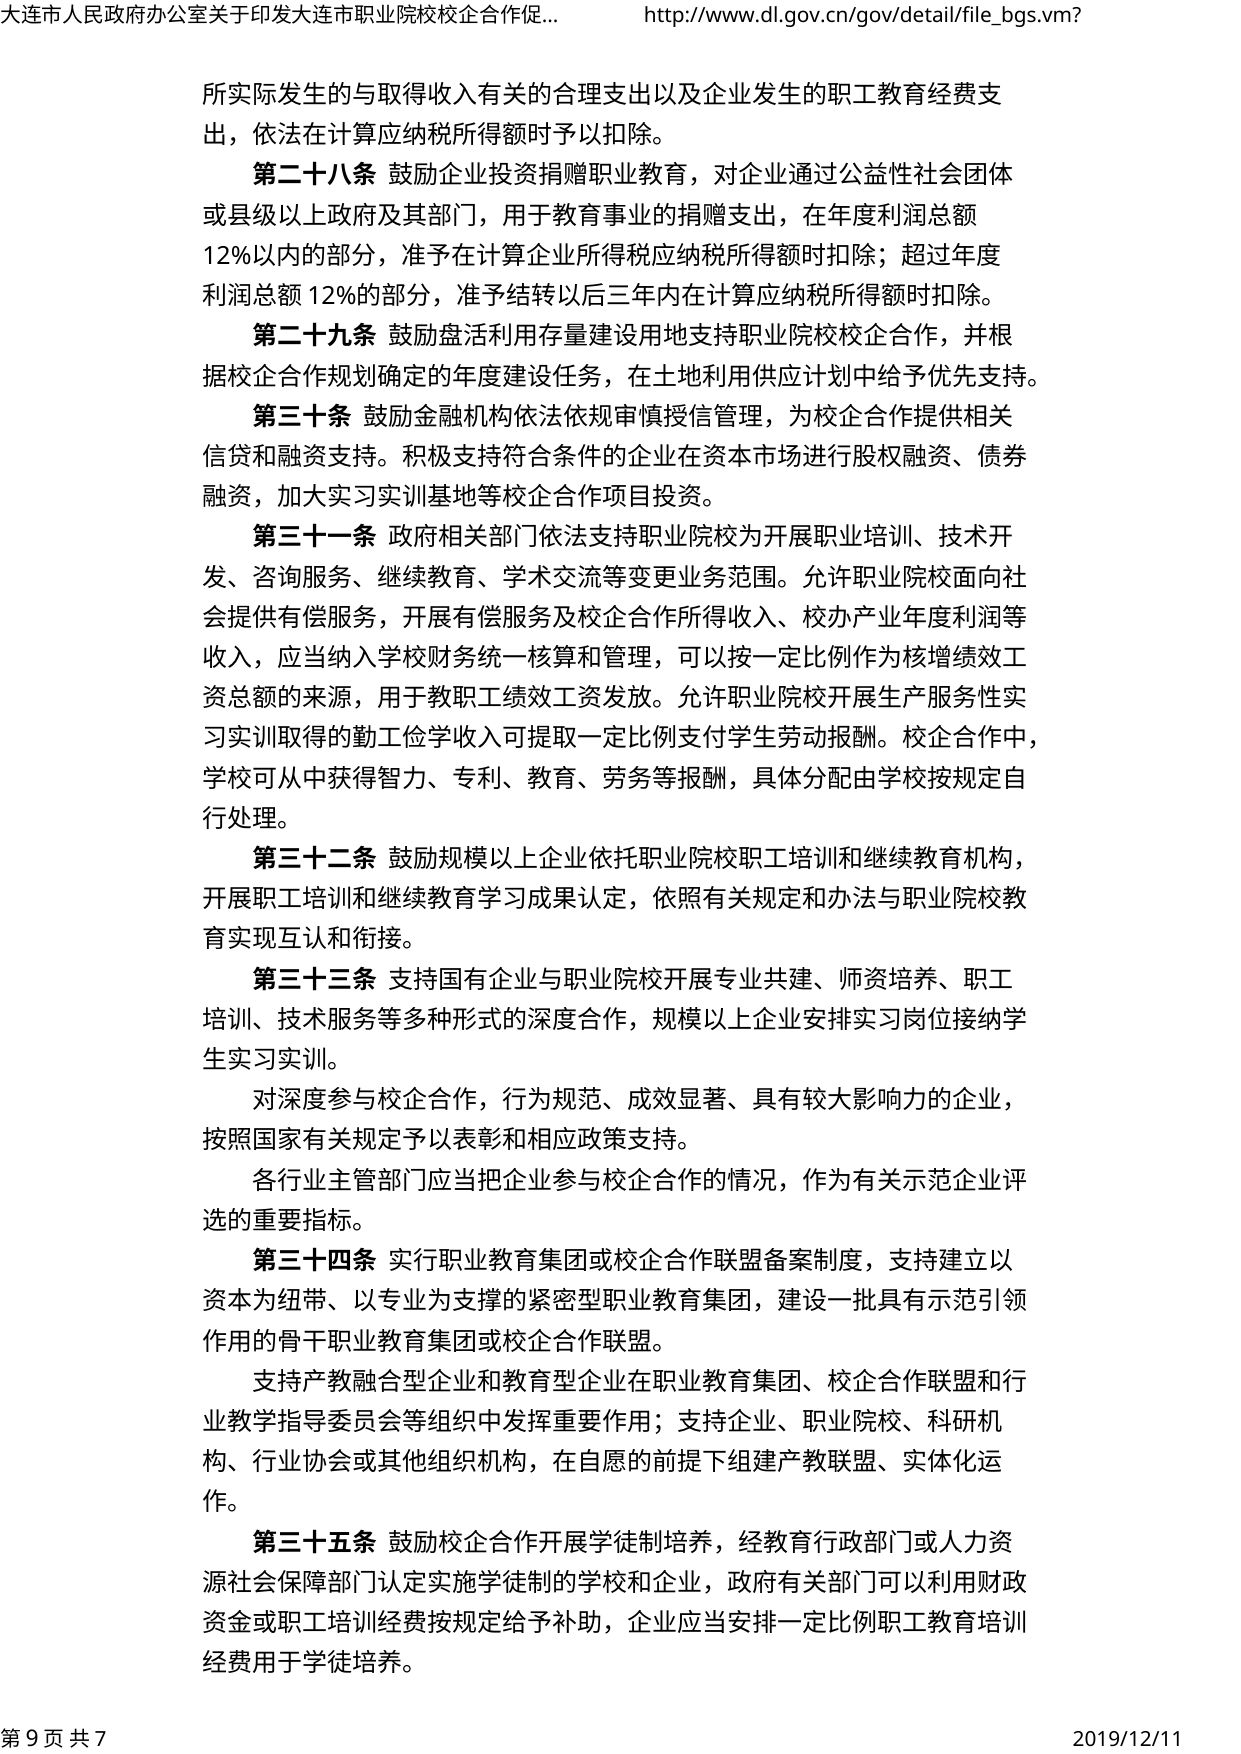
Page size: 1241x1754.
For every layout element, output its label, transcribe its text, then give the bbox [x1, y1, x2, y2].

text 第三十五条 鼓励校企合作开展学徒制培养，经教育行政部门或人力资源社会保障部门认定实施学徒制的学校和企业，政府有关部门可以利用财政资金或职工培训经费按规定给予补助，企业应当安排一定比例职工教育培训经费用于学徒培养。 [202, 1522, 1029, 1679]
text 各行业主管部门应当把企业参与校企合作的情况，作为有关示范企业评选的重要指标。 [202, 1160, 1029, 1237]
text 第三十二条 鼓励规模以上企业依托职业院校职工培训和继续教育机构，开展职工培训和继续教育学习成果认定，依照有关规定和办法与职业院校教育实现互认和衔接。 [202, 838, 1029, 955]
text 第二十九条 鼓励盘活利用存量建设用地支持职业院校校企合作，并根据校企合作规划确定的年度建设任务，在土地利用供应计划中给予优先支持。 [202, 316, 1029, 392]
text 第三十条 鼓励金融机构依法依规审慎授信管理，为校企合作提供相关信贷和融资支持。积极支持符合条件的企业在资本市场进行股权融资、债券融资，加大实习实训基地等校企合作项目投资。 [202, 396, 1029, 513]
text 第二十八条 鼓励企业投资捐赠职业教育，对企业通过公益性社会团体或县级以上政府及其部门，用于教育事业的捐赠支出，在年度利润总额 [202, 155, 1019, 231]
text 支持产教融合型企业和教育型企业在职业教育集团、校企合作联盟和行业教学指导委员会等组织中发挥重要作用；支持企业、职业院校、科研机 构、行业协会或其他组织机构，在自愿的前提下组建产教联盟、实体化运 作。 [202, 1361, 1029, 1518]
text 对深度参与校企合作，行为规范、成效显著、具有较大影响力的企业， 按照国家有关规定予以表彰和相应政策支持。 [202, 1080, 1029, 1156]
text 第三十一条 政府相关部门依法支持职业院校为开展职业培训、技术开发、咨询服务、继续教育、学术交流等变更业务范围。允许职业院校面向社会提供有偿服务，开展有偿服务及校企合作所得收入、校办产业年度利润等收入，应当纳入学校财务统一核算和管理，可以按一定比例作为核增绩效工资总额的来源，用于教职工绩效工资发放。允许职业院校开展生产服务性实习实训取得的勤工俭学收入可提取一定比例支付学生劳动报酬。校企合作中，学校可从中获得智力、专利、教育、劳务等报酬，具体分配由学校按规定自行处理。 [202, 517, 1029, 834]
text 第三十四条 实行职业教育集团或校企合作联盟备案制度，支持建立以资本为纽带、以专业为支撑的紧密型职业教育集团，建设一批具有示范引领作用的骨干职业教育集团或校企合作联盟。 [202, 1241, 1029, 1357]
text 12%以内的部分，准予在计算企业所得税应纳税所得额时扣除；超过年度利润总额12%的部分，准予结转以后三年内在计算应纳税所得额时扣除。 [202, 235, 1017, 312]
text 第三十三条 支持国有企业与职业院校开展专业共建、师资培养、职工培训、技术服务等多种形式的深度合作，规模以上企业安排实习岗位接纳学生实习实训。 [202, 959, 1029, 1076]
text 所实际发生的与取得收入有关的合理支出以及企业发生的职工教育经费支出，依法在计算应纳税所得额时予以扣除。 [202, 74, 1004, 151]
